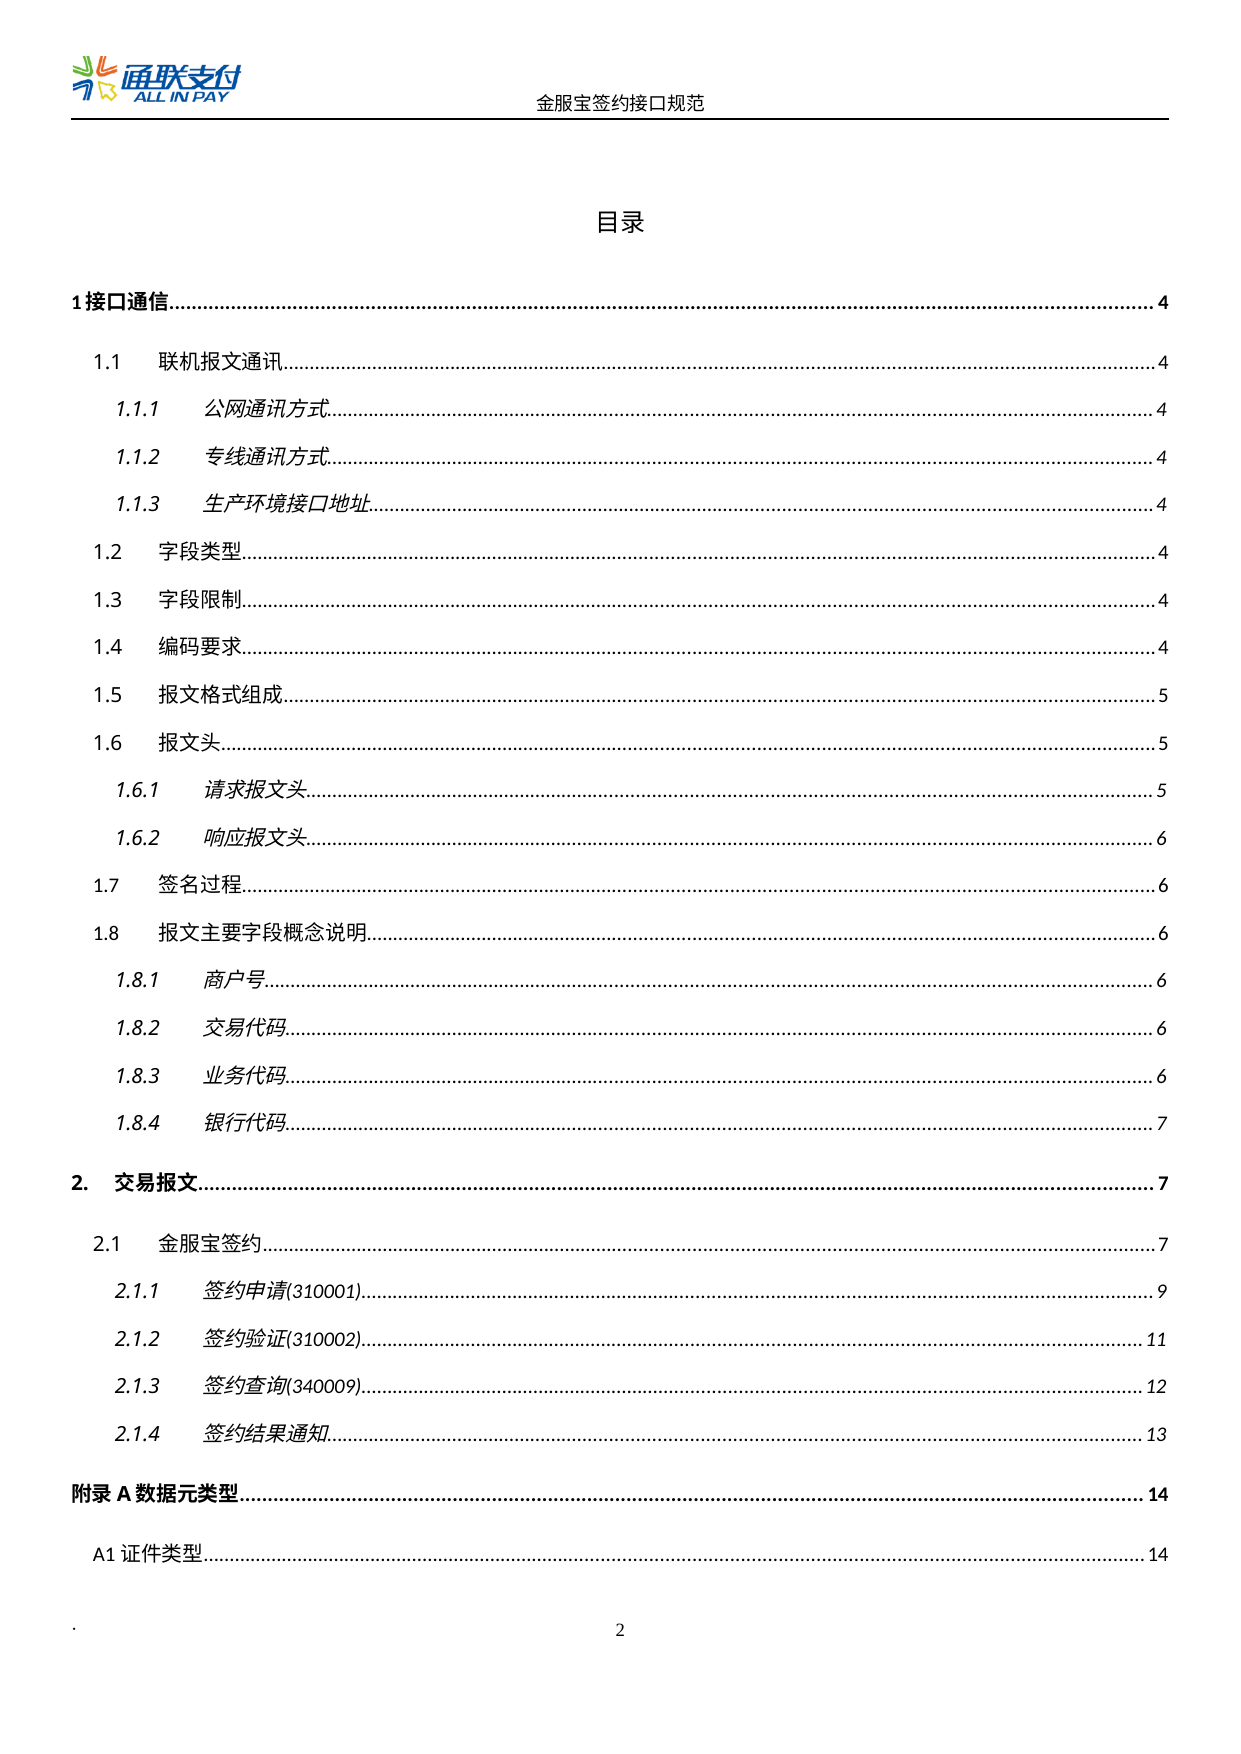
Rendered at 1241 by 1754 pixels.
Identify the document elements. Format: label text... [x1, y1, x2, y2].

text 1.4 编码要求 4 [93, 629, 1169, 662]
text 1.6.2 响应报文头 6 [114, 820, 1169, 852]
text 附录A数据元类型 14 [71, 1476, 1169, 1509]
text 2.1.1 签约申请(310001) 9 [114, 1273, 1169, 1306]
text 2.1 金服宝签约 7 [93, 1226, 1169, 1258]
text 2.1.2 签约验证(310002) 11 [114, 1321, 1169, 1353]
text A1 证件类型 14 [93, 1536, 1169, 1569]
text 1.1.2 专线通讯方式 4 [114, 439, 1169, 472]
text 1接口通信 4 [71, 284, 1169, 316]
text 1.5 报文格式组成 5 [93, 677, 1169, 709]
picture [72, 56, 242, 102]
text 1.8 报文主要字段概念说明 6 [93, 915, 1169, 948]
text 1.1 联机报文通讯 4 [93, 344, 1169, 376]
text 2.1.3 签约查询(340009) 12 [114, 1368, 1169, 1401]
text 1.8.3 业务代码 6 [114, 1058, 1169, 1090]
text 2. 交易报文 7 [71, 1166, 1169, 1198]
text 1.6.1 请求报文头 5 [114, 772, 1169, 805]
text 目录 [71, 188, 1169, 253]
text 1.1.1 公网通讯方式 4 [114, 391, 1169, 424]
text 1.8.2 交易代码 6 [114, 1010, 1169, 1043]
text 1.3 字段限制 4 [93, 582, 1169, 614]
text 1.8.4 银行代码 7 [114, 1106, 1169, 1138]
text 1.6 报文头 5 [93, 725, 1169, 757]
text 1.8.1 商户号 6 [114, 963, 1169, 995]
text 1.2 字段类型 4 [93, 534, 1169, 567]
text 2.1.4 签约结果通知 13 [114, 1416, 1169, 1449]
text 1.7 签名过程 6 [93, 867, 1169, 900]
text 1.1.3 生产环境接口地址 4 [114, 487, 1169, 519]
